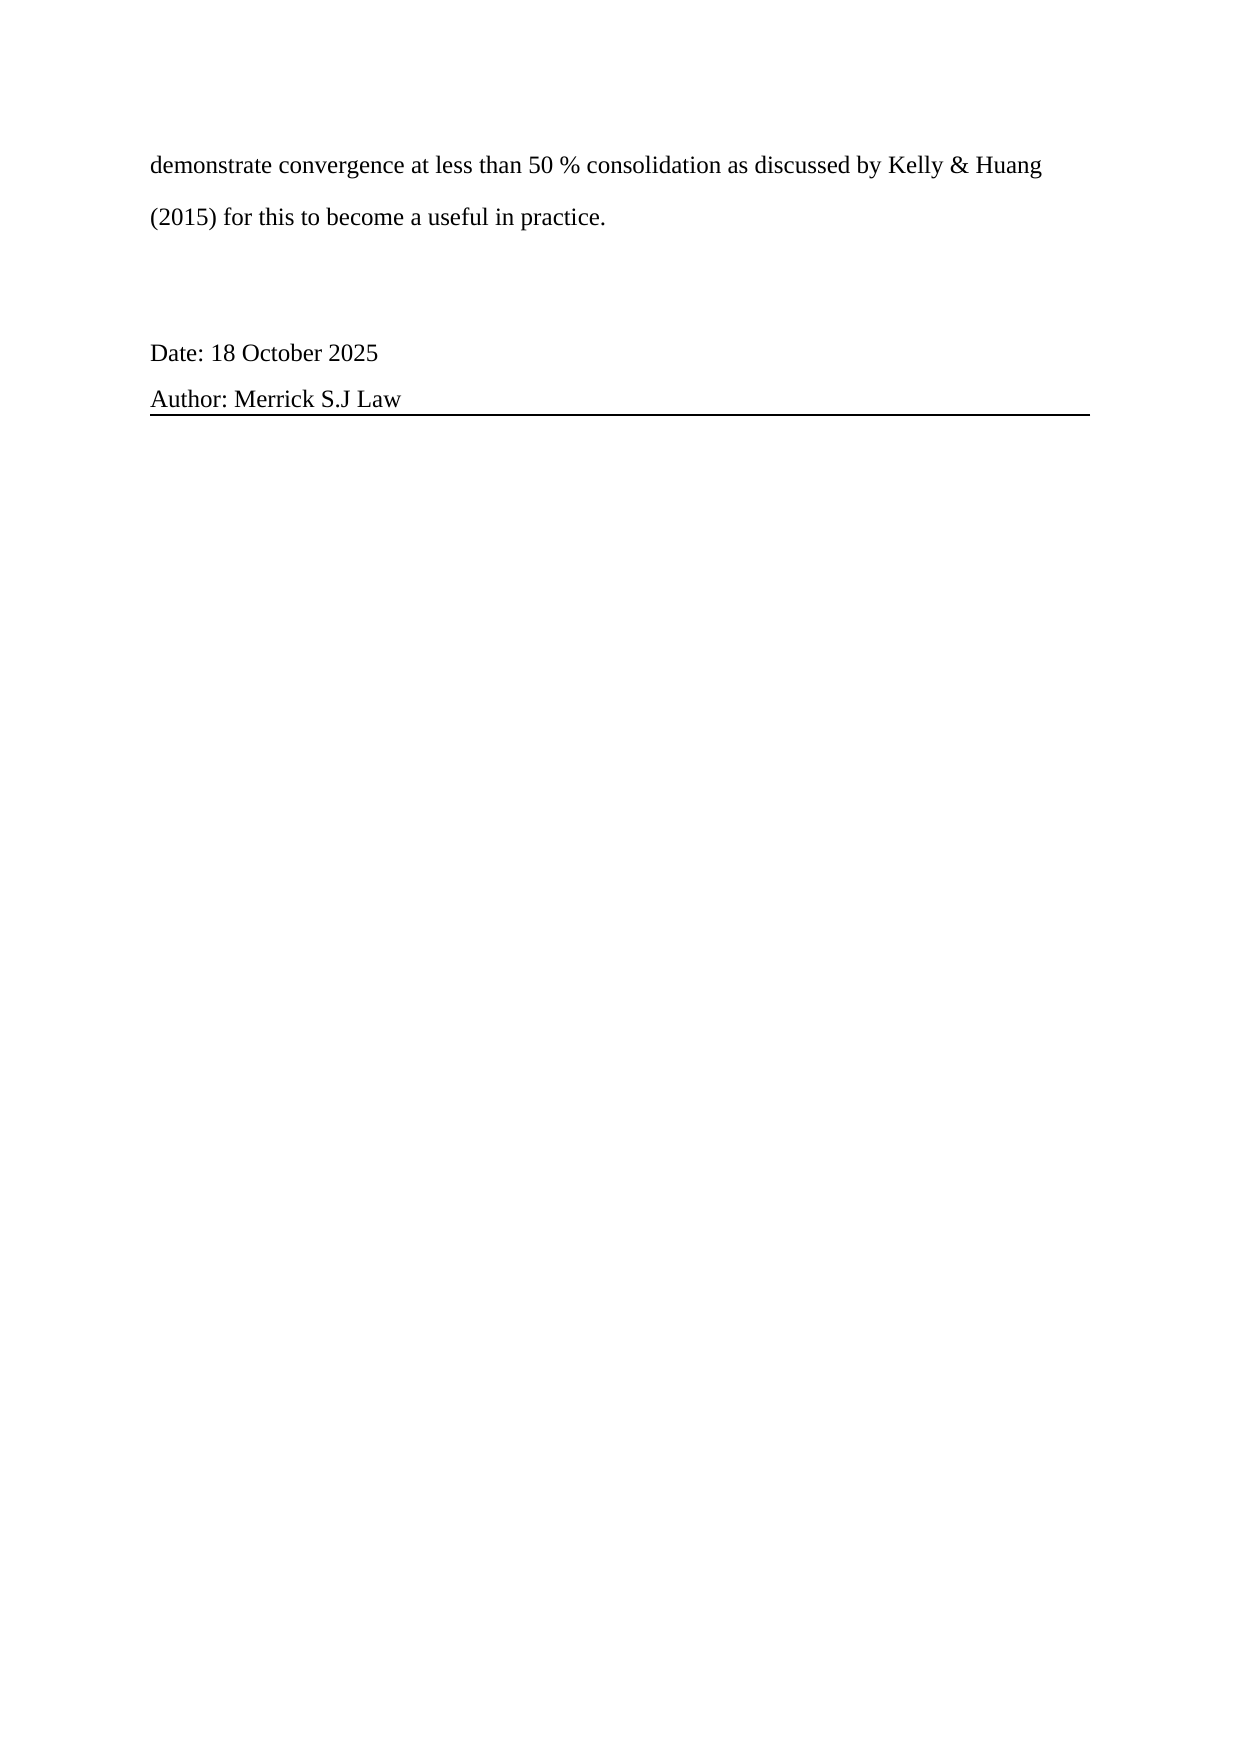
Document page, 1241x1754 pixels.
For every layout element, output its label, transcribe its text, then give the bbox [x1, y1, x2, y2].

text Author: Merrick S.J Law [150, 384, 1090, 414]
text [150, 150, 1090, 230]
text Date: 18 October 2025 [150, 338, 1090, 367]
